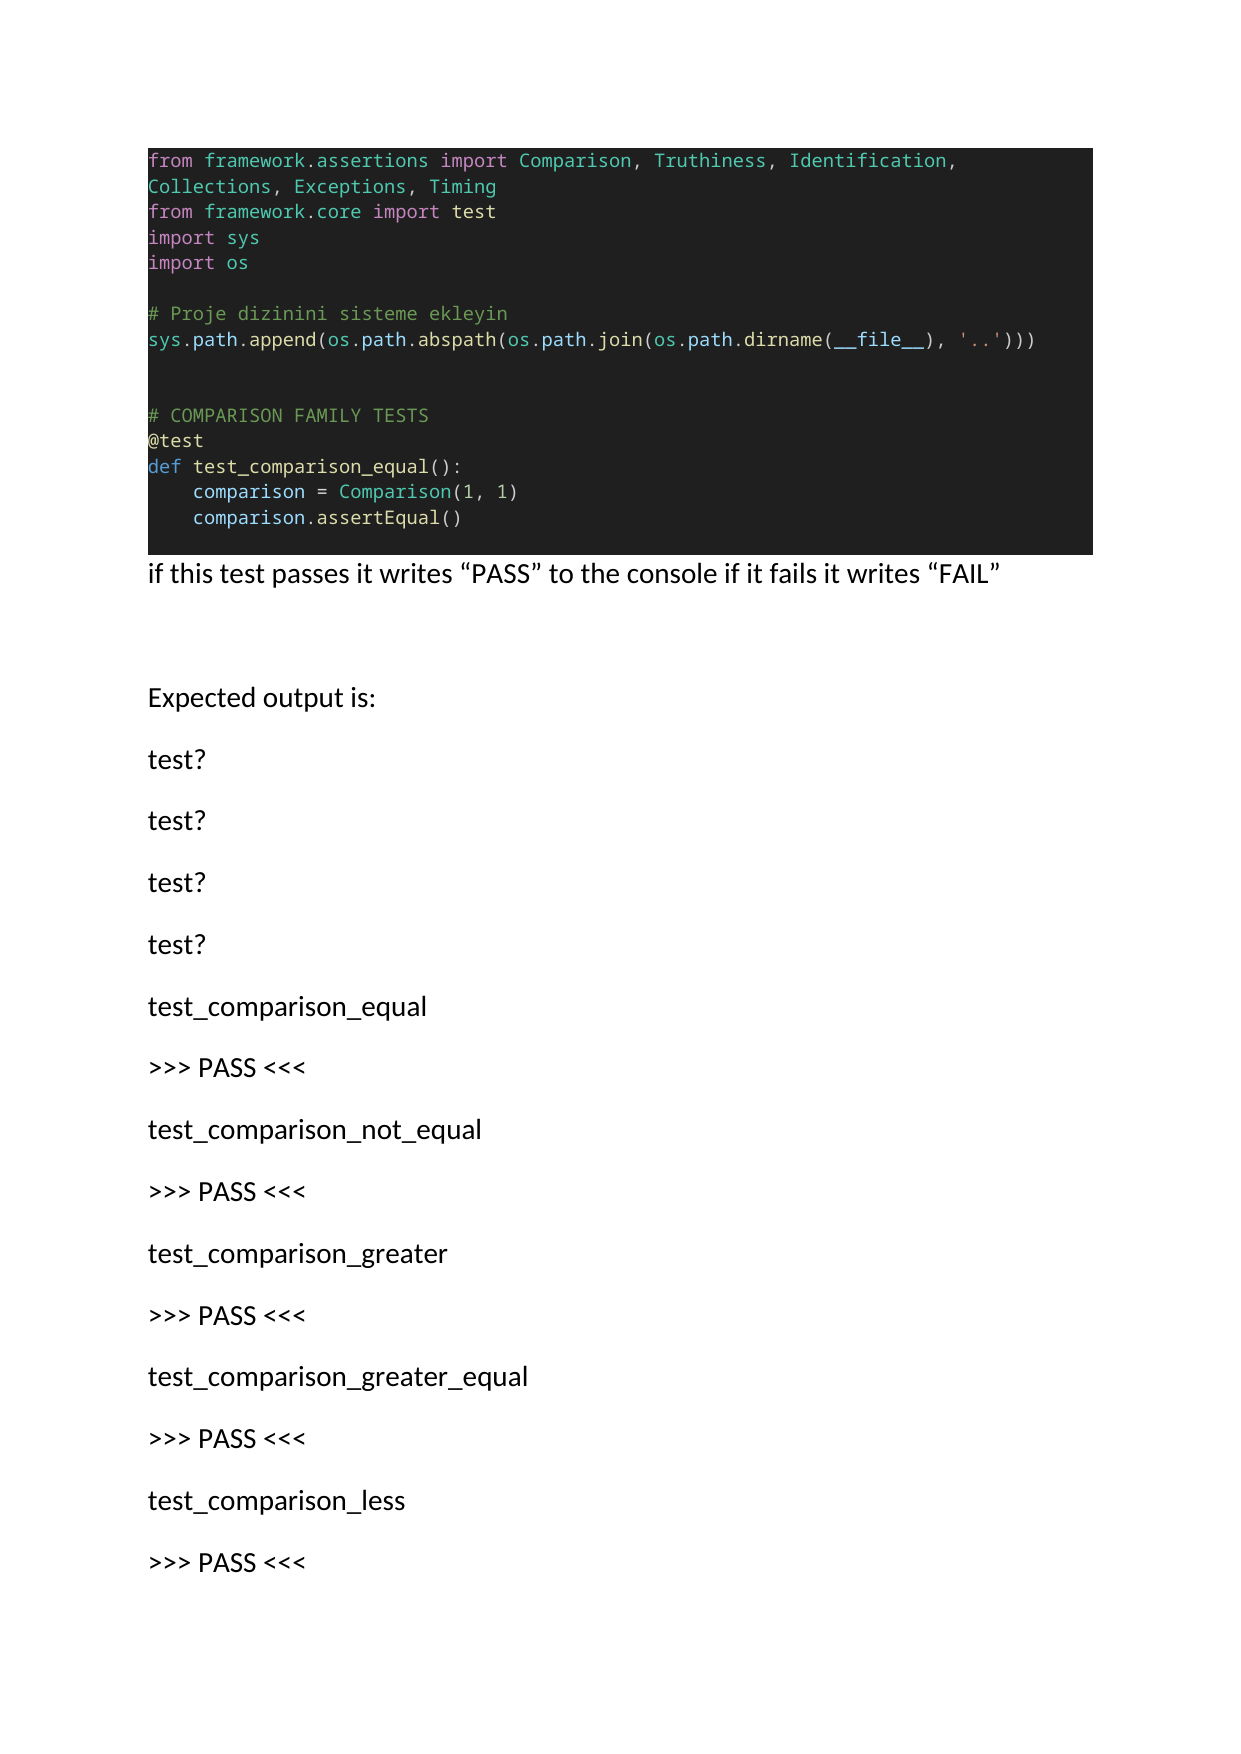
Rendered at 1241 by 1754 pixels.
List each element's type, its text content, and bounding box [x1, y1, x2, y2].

text from framework.assertions import Comparison, Truthiness, Identification, Collections, Exceptions, Timing [148, 148, 1093, 199]
text test_comparison_not_equal [148, 1111, 1093, 1147]
text test_comparison_equal [148, 988, 1093, 1023]
text @test [148, 428, 1093, 453]
text comparison.assertEqual() [148, 504, 1093, 530]
text import sys [148, 224, 1093, 250]
text # COMPARISON FAMILY TESTS [148, 402, 1093, 428]
text >>> PASS <<< [148, 1420, 1093, 1456]
text >>> PASS <<< [148, 1173, 1093, 1209]
text from framework.core import test [148, 199, 1093, 224]
text >>> PASS <<< [148, 1544, 1093, 1579]
text # Proje dizinini sisteme ekleyin [148, 301, 1093, 326]
text test? [148, 741, 1093, 776]
text test_comparison_greater_equal [148, 1358, 1093, 1394]
text sys.path.append(os.path.abspath(os.path.join(os.path.dirname(__file__), '..'))) [148, 326, 1093, 352]
text test? [148, 802, 1093, 838]
text import os [148, 250, 1093, 275]
text >>> PASS <<< [148, 1049, 1093, 1085]
text if this test passes it writes “PASS” to the console if it fails it writes “FAIL” [148, 555, 1093, 591]
text >>> PASS <<< [148, 1297, 1093, 1332]
text test? [148, 864, 1093, 900]
text def test_comparison_equal(): [148, 453, 1093, 479]
text comparison = Comparison(1, 1) [148, 479, 1093, 504]
text test_comparison_less [148, 1482, 1093, 1518]
text test? [148, 926, 1093, 962]
text test_comparison_greater [148, 1235, 1093, 1271]
text Expected output is: [148, 679, 1093, 714]
